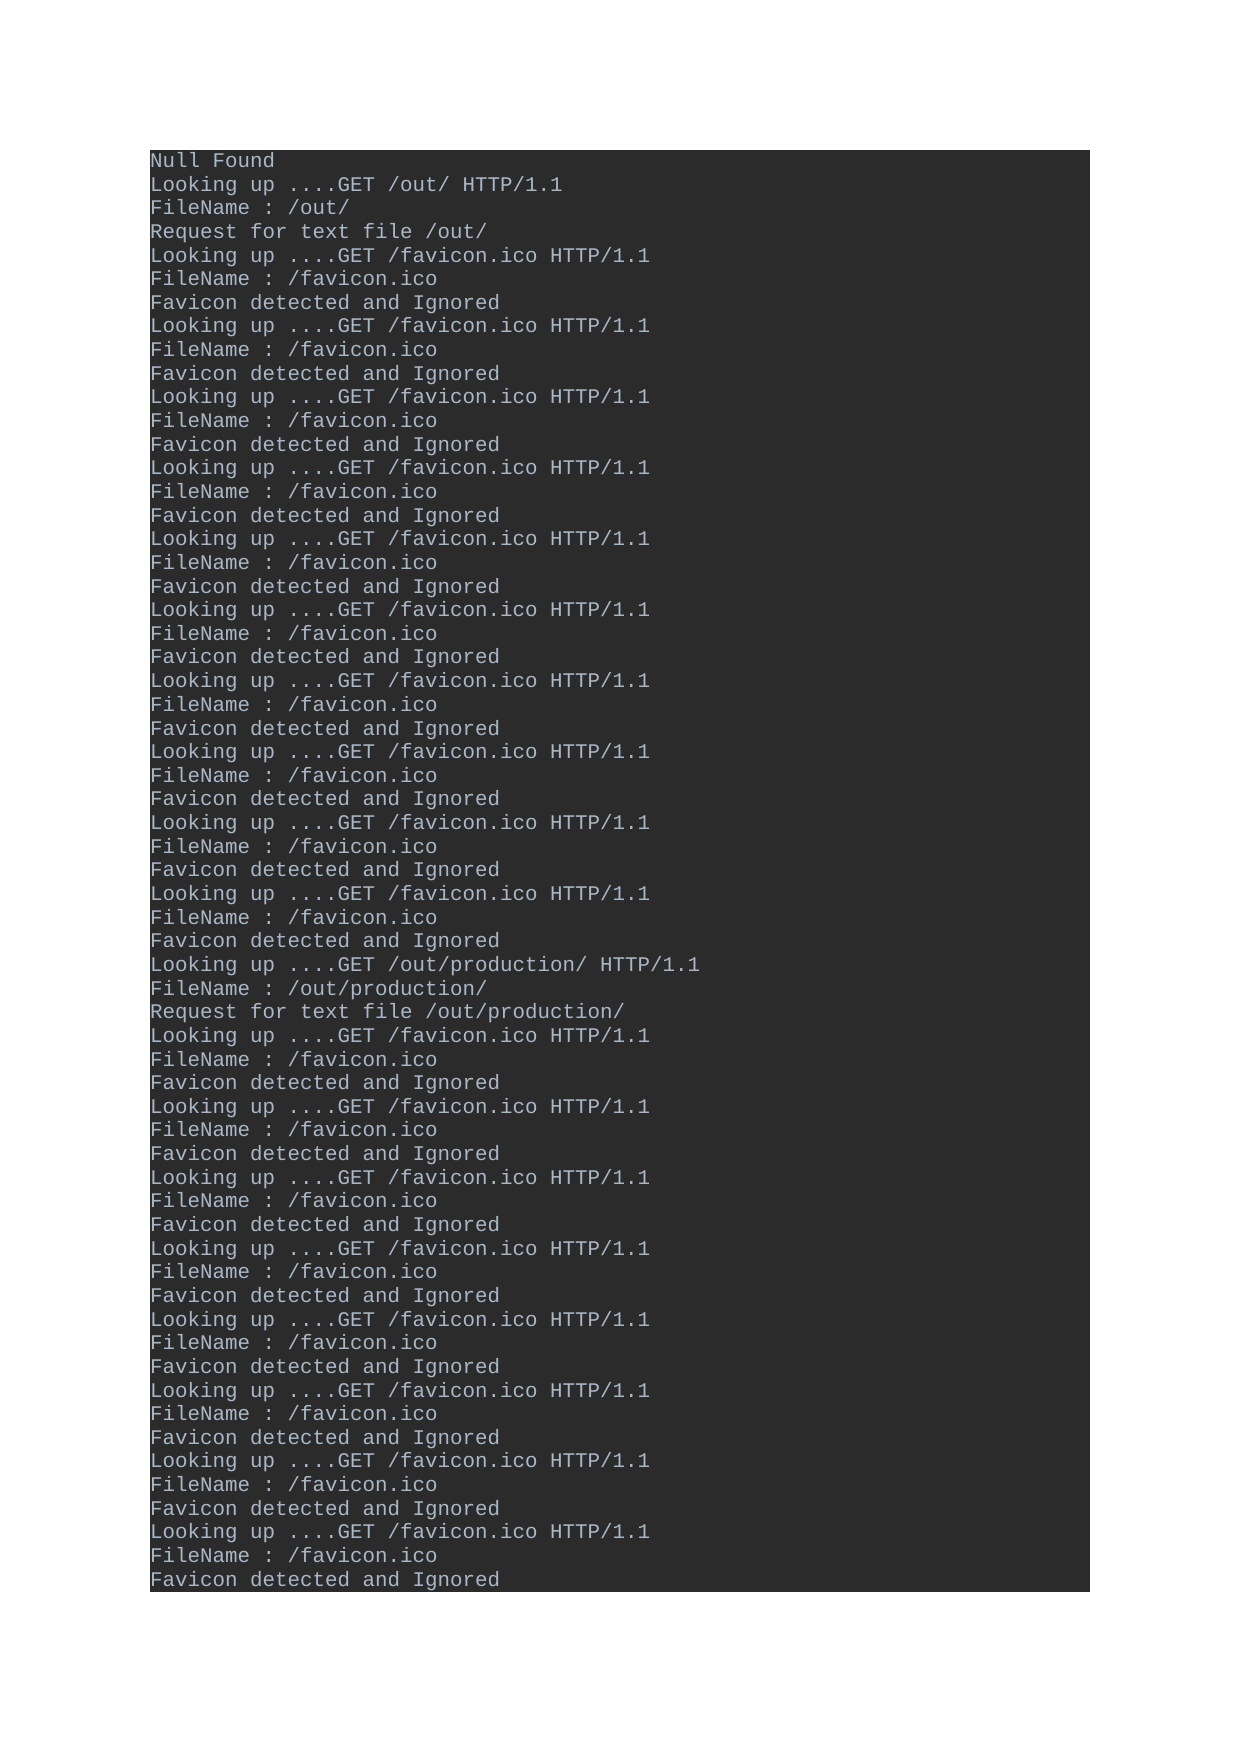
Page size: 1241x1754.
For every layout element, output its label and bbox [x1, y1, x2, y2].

text [150, 150, 1090, 1592]
